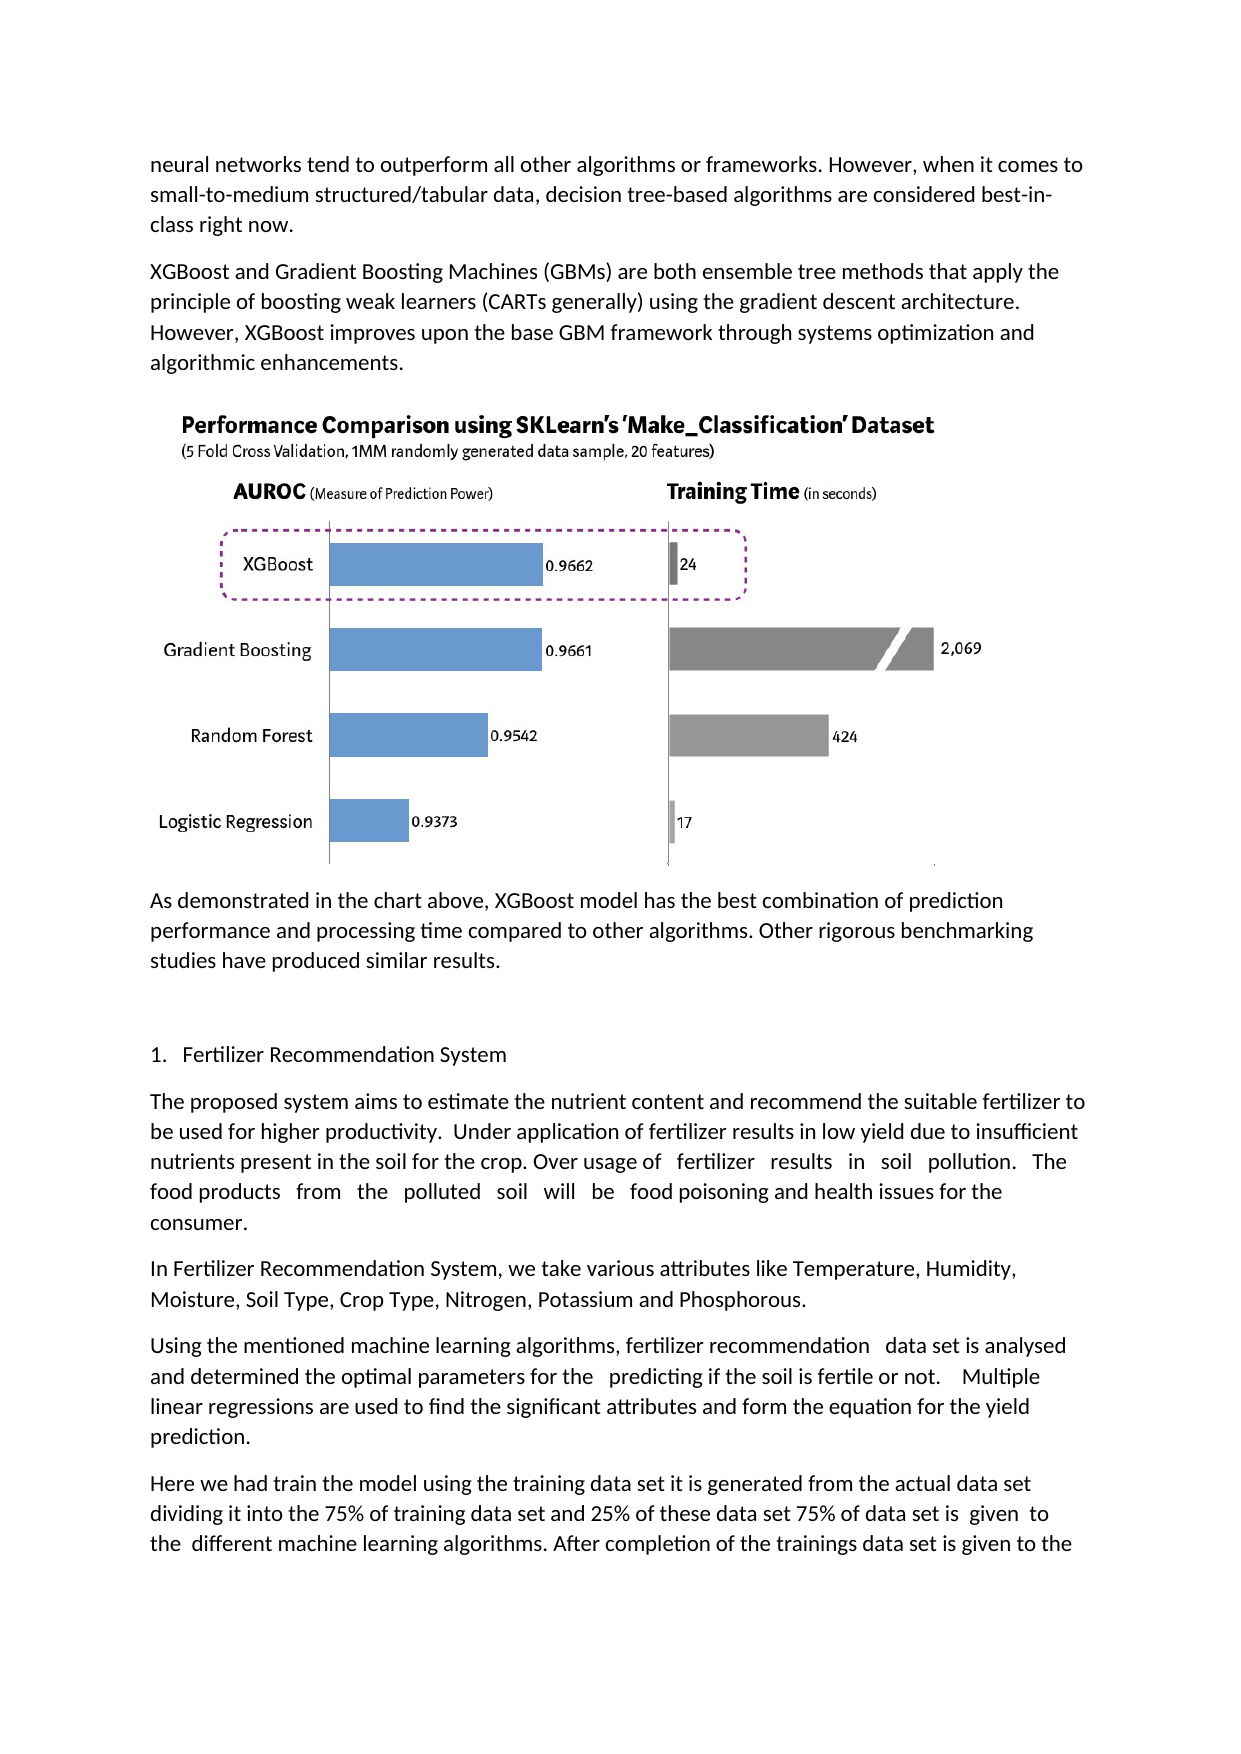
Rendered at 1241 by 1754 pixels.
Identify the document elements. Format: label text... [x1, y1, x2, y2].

text Using the mentioned machine learning algorithms, fertilizer recommendation data set is analysed and determined the optimal parameters for the predicting if the soil is fertile or not. Multiple linear regressions are used to find the significant attributes and form the equation for the yield prediction. [150, 1332, 1090, 1450]
text XGBoost and Gradient Boosting Machines (GBMs) are both ensemble tree methods that apply the principle of boosting weak learners (CARTs generally) using the gradient descent architecture. However, XGBoost improves upon the base GBM framework through systems optimization and algorithmic enhancements. [150, 257, 1090, 376]
text The proposed system aims to estimate the nutrient content and recommend the suitable fertilizer to be used for higher productivity. Under application of fertilizer results in low yield due to insufficient nutrients present in the soil for the crop. Over usage of fertilizer results in soil pollution. The food products from the polluted soil will be food poisoning and health issues for the consumer. [150, 1087, 1090, 1236]
picture [150, 394, 990, 867]
text As demonstrated in the chart above, XGBoost model has the best combination of prediction performance and processing time compared to other algorithms. Other rigorous benchmarking studies have produced similar results. [150, 886, 1090, 974]
text In Fertilizer Recommendation System, we take various attributes like Temperature, Humidity, Moisture, Soil Type, Crop Type, Nitrogen, Potassium and Phosphorous. [150, 1254, 1090, 1313]
list Fertilizer Recommendation System [150, 1040, 1090, 1068]
